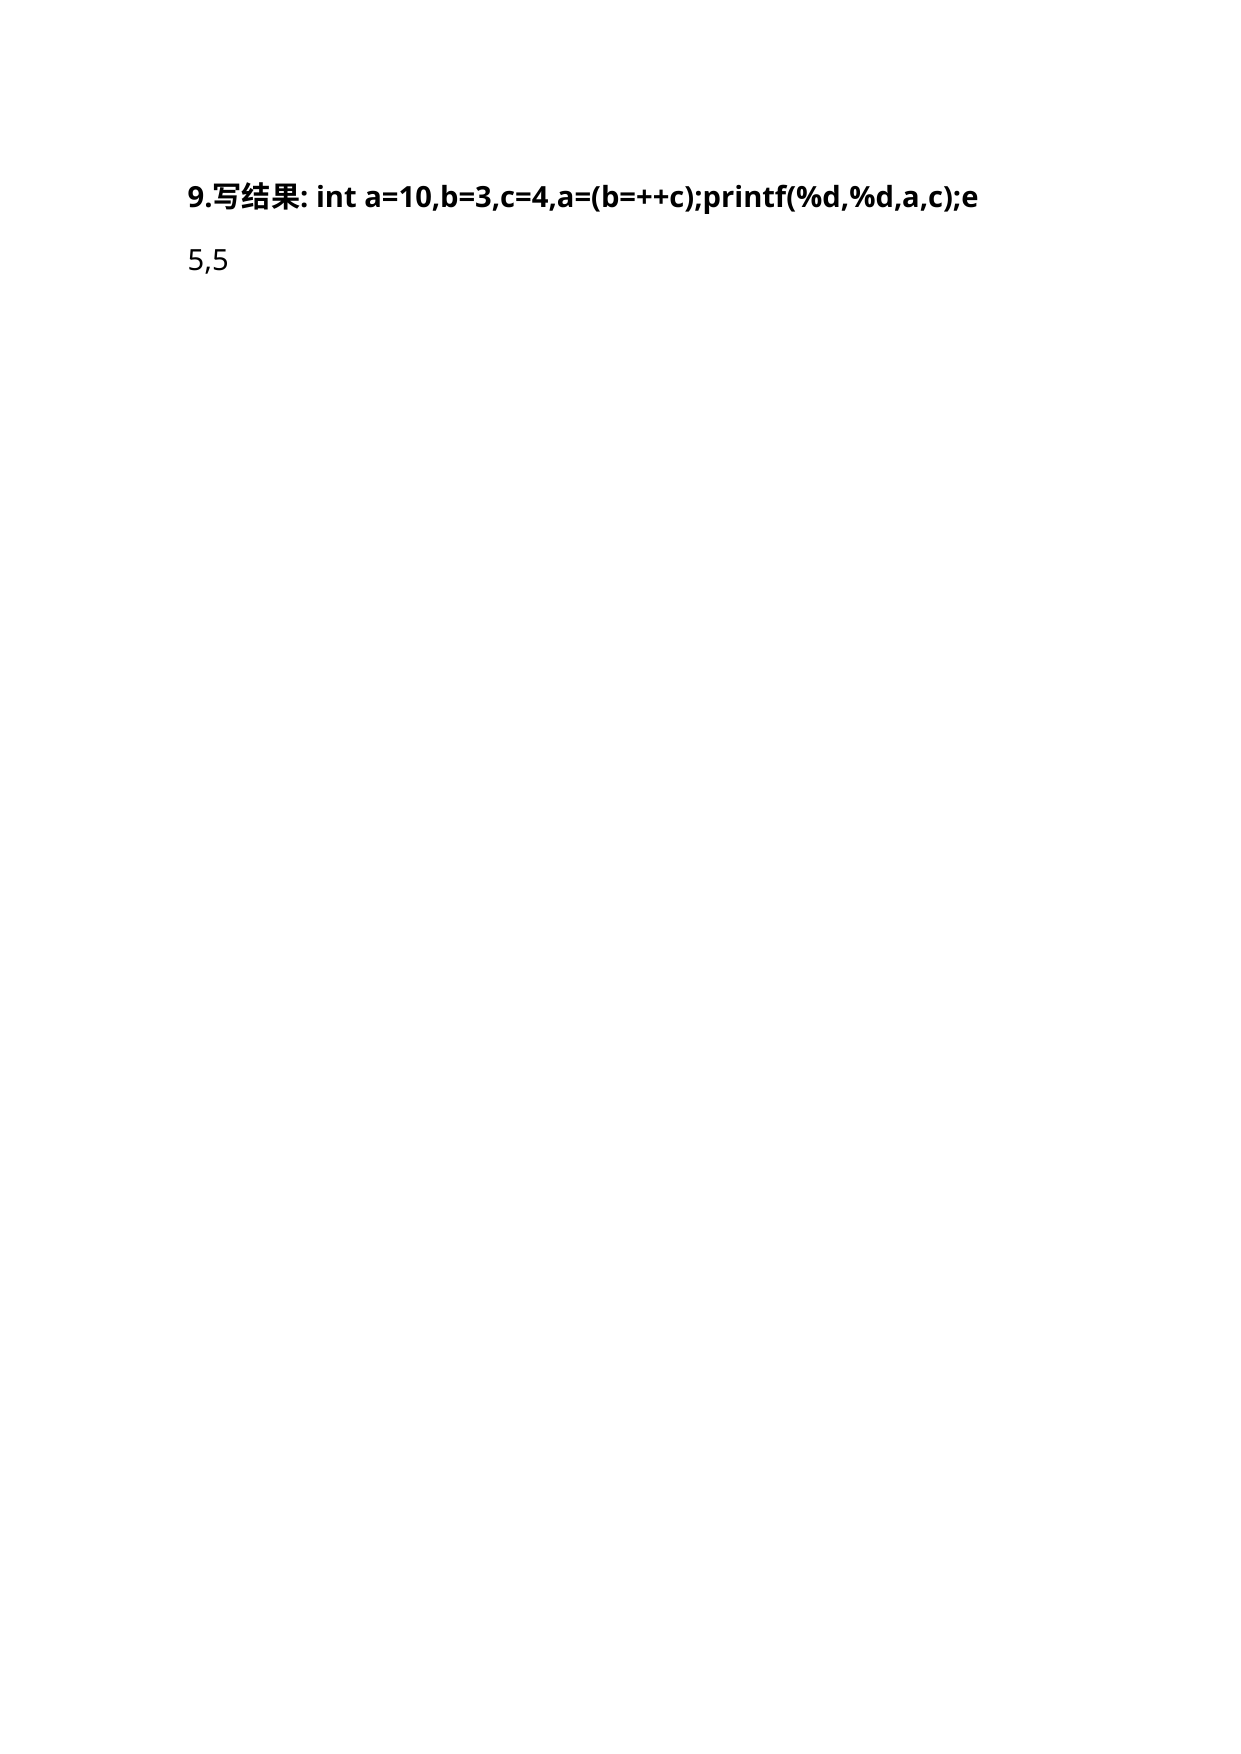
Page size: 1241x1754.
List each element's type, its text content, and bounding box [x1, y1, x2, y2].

text 5,5 [187, 227, 1053, 292]
text 9.写结果: int a=10,b=3,c=4,a=(b=++c);printf(%d,%d,a,c);e [187, 162, 1053, 227]
